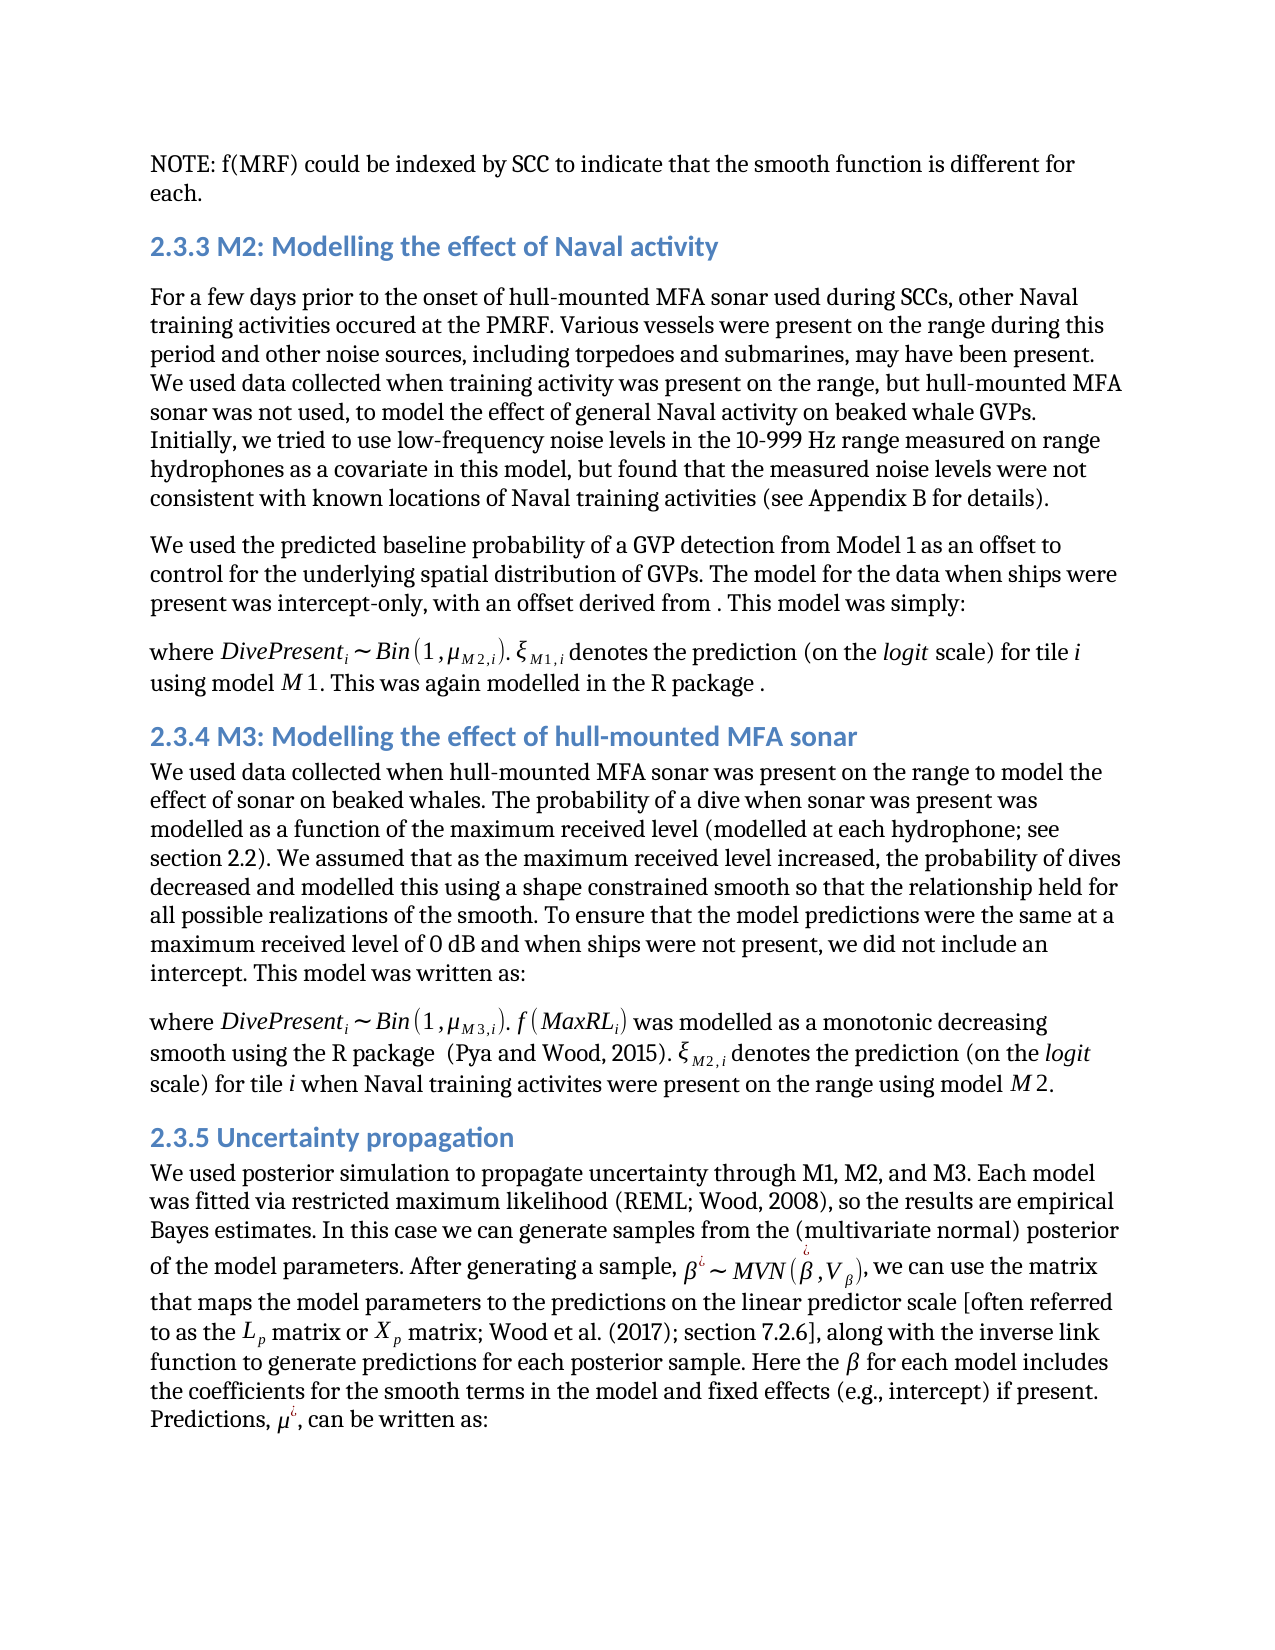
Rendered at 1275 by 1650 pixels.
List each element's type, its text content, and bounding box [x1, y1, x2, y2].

text We used data collected when hull-mounted MFA sonar was present on the range to model the effect of sonar on beaked whales. The probability of a dive when sonar was present was modelled as a function of the maximum received level (modelled at each hydrophone; see section 2.2). We assumed that as the maximum received level increased, the probability of dives decreased and modelled this using a shape constrained smooth so that the relationship held for all possible realizations of the smooth. To ensure that the model predictions were the same at a maximum received level of 0 dB and when ships were not present, we did not include an intercept. This model was written as: [150, 757, 1125, 987]
subtitle 2.3.5 Uncertainty propagation [150, 1119, 1125, 1155]
text where . was modelled as a monotonic decreasing smooth using the R package (Pya and Wood, 2015). denotes the prediction (on the scale) for tile when Naval training activites were present on the range using model . [150, 1006, 1125, 1098]
subtitle 2.3.3 M2: Modelling the effect of Naval activity [150, 228, 1125, 264]
text For a few days prior to the onset of hull-mounted MFA sonar used during SCCs, other Naval training activities occured at the PMRF. Various vessels were present on the range during this period and other noise sources, including torpedoes and submarines, may have been present. We used data collected when training activity was present on the range, but hull-mounted MFA sonar was not used, to model the effect of general Naval activity on beaked whale GVPs. Initially, we tried to use low-frequency noise levels in the 10-999 Hz range measured on range hydrophones as a covariate in this model, but found that the measured noise levels were not consistent with known locations of Naval training activities (see Appendix B for details). [150, 283, 1125, 513]
text We used posterior simulation to propagate uncertainty through M1, M2, and M3. Each model was fitted via restricted maximum likelihood (REML; Wood, 2008), so the results are empirical Bayes estimates. In this case we can generate samples from the (multivariate normal) posterior of the model parameters. After generating a sample, , we can use the matrix that maps the model parameters to the predictions on the linear predictor scale [often referred to as the matrix or matrix; Wood et al. (2017); section 7.2.6], along with the inverse link function to generate predictions for each posterior sample. Here the for each model includes the coefficients for the smooth terms in the model and fixed effects (e.g., intercept) if present. Predictions, , can be written as: [150, 1158, 1125, 1434]
text where . denotes the prediction (on the scale) for tile using model . This was again modelled in the R package . [150, 636, 1125, 697]
subtitle 2.3.4 M3: Modelling the effect of hull-mounted MFA sonar [150, 718, 1125, 754]
text NOTE: f(MRF) could be indexed by SCC to indicate that the smooth function is different for each. [150, 150, 1125, 207]
text We used the predicted baseline probability of a GVP detection from Model 1 as an offset to control for the underlying spatial distribution of GVPs. The model for the data when ships were present was intercept-only, with an offset derived from . This model was simply: [150, 531, 1125, 618]
